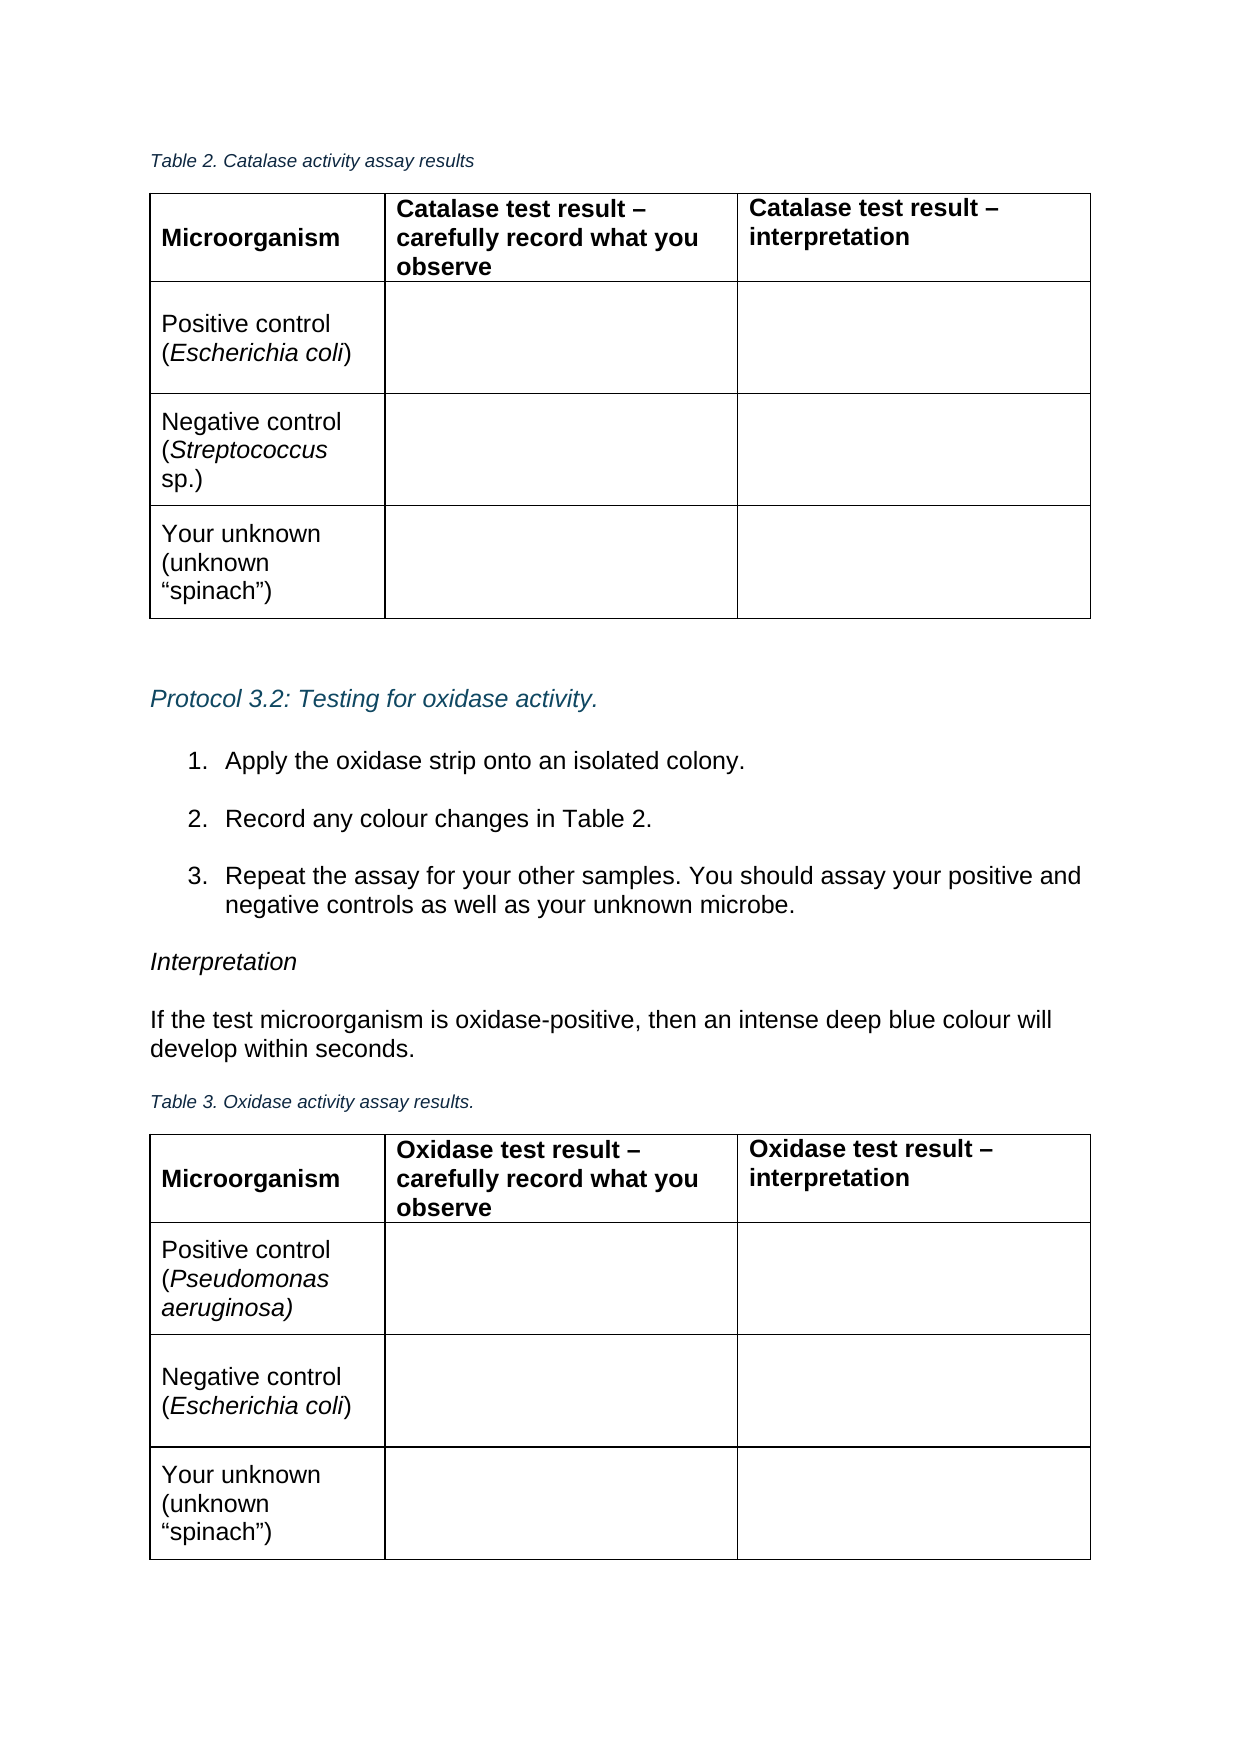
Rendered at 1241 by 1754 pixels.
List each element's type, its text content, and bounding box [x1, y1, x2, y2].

table_cell [738, 1448, 1090, 1558]
table_cell [386, 1448, 737, 1558]
table_header Oxidase test result – carefully record what you observe [386, 1135, 737, 1222]
text Table 2. Catalase activity assay results [150, 150, 1090, 172]
table_cell [386, 506, 737, 617]
table_cell Positive control (Escherichia coli) [151, 282, 384, 393]
list Record any colour changes in Table 2. [187, 803, 1090, 832]
table_cell [738, 282, 1090, 393]
table_cell [386, 282, 737, 393]
table_cell [738, 1335, 1090, 1446]
table_header Oxidase test result – interpretation [738, 1135, 1090, 1222]
table_cell [386, 394, 737, 505]
text If the test microorganism is oxidase-positive, then an intense deep blue colour will develop within seconds. [150, 1005, 1090, 1062]
table_cell [738, 1223, 1090, 1334]
list Apply the oxidase strip onto an isolated colony. [187, 746, 1090, 775]
text Interpretation [150, 947, 1090, 976]
table_cell Negative control (Escherichia coli) [151, 1335, 384, 1446]
subtitle Protocol 3.3: Testing for oxidase activity. [150, 684, 1090, 713]
table_cell Your unknown (unknown “spinach”) [151, 506, 384, 617]
table_cell Negative control (Streptococcus sp.) [151, 394, 384, 505]
list Repeat the assay for your other samples. You should assay your positive and negative controls as well as your unknown microbe. [187, 861, 1090, 918]
table_cell Positive control (Pseudomonas aeruginosa) [151, 1223, 384, 1334]
table_header Microorganism [151, 1135, 384, 1222]
table_cell [738, 506, 1090, 617]
table_header Catalase test result – interpretation [738, 194, 1090, 281]
table_cell [738, 394, 1090, 505]
text Table 3. Oxidase activity assay results. [150, 1091, 1090, 1113]
table_cell Your unknown (unknown “spinach”) [151, 1448, 384, 1558]
table_header Catalase test result – carefully record what you observe [386, 194, 737, 281]
table_header Microorganism [151, 194, 384, 281]
table_cell [386, 1223, 737, 1334]
table_cell [386, 1335, 737, 1446]
